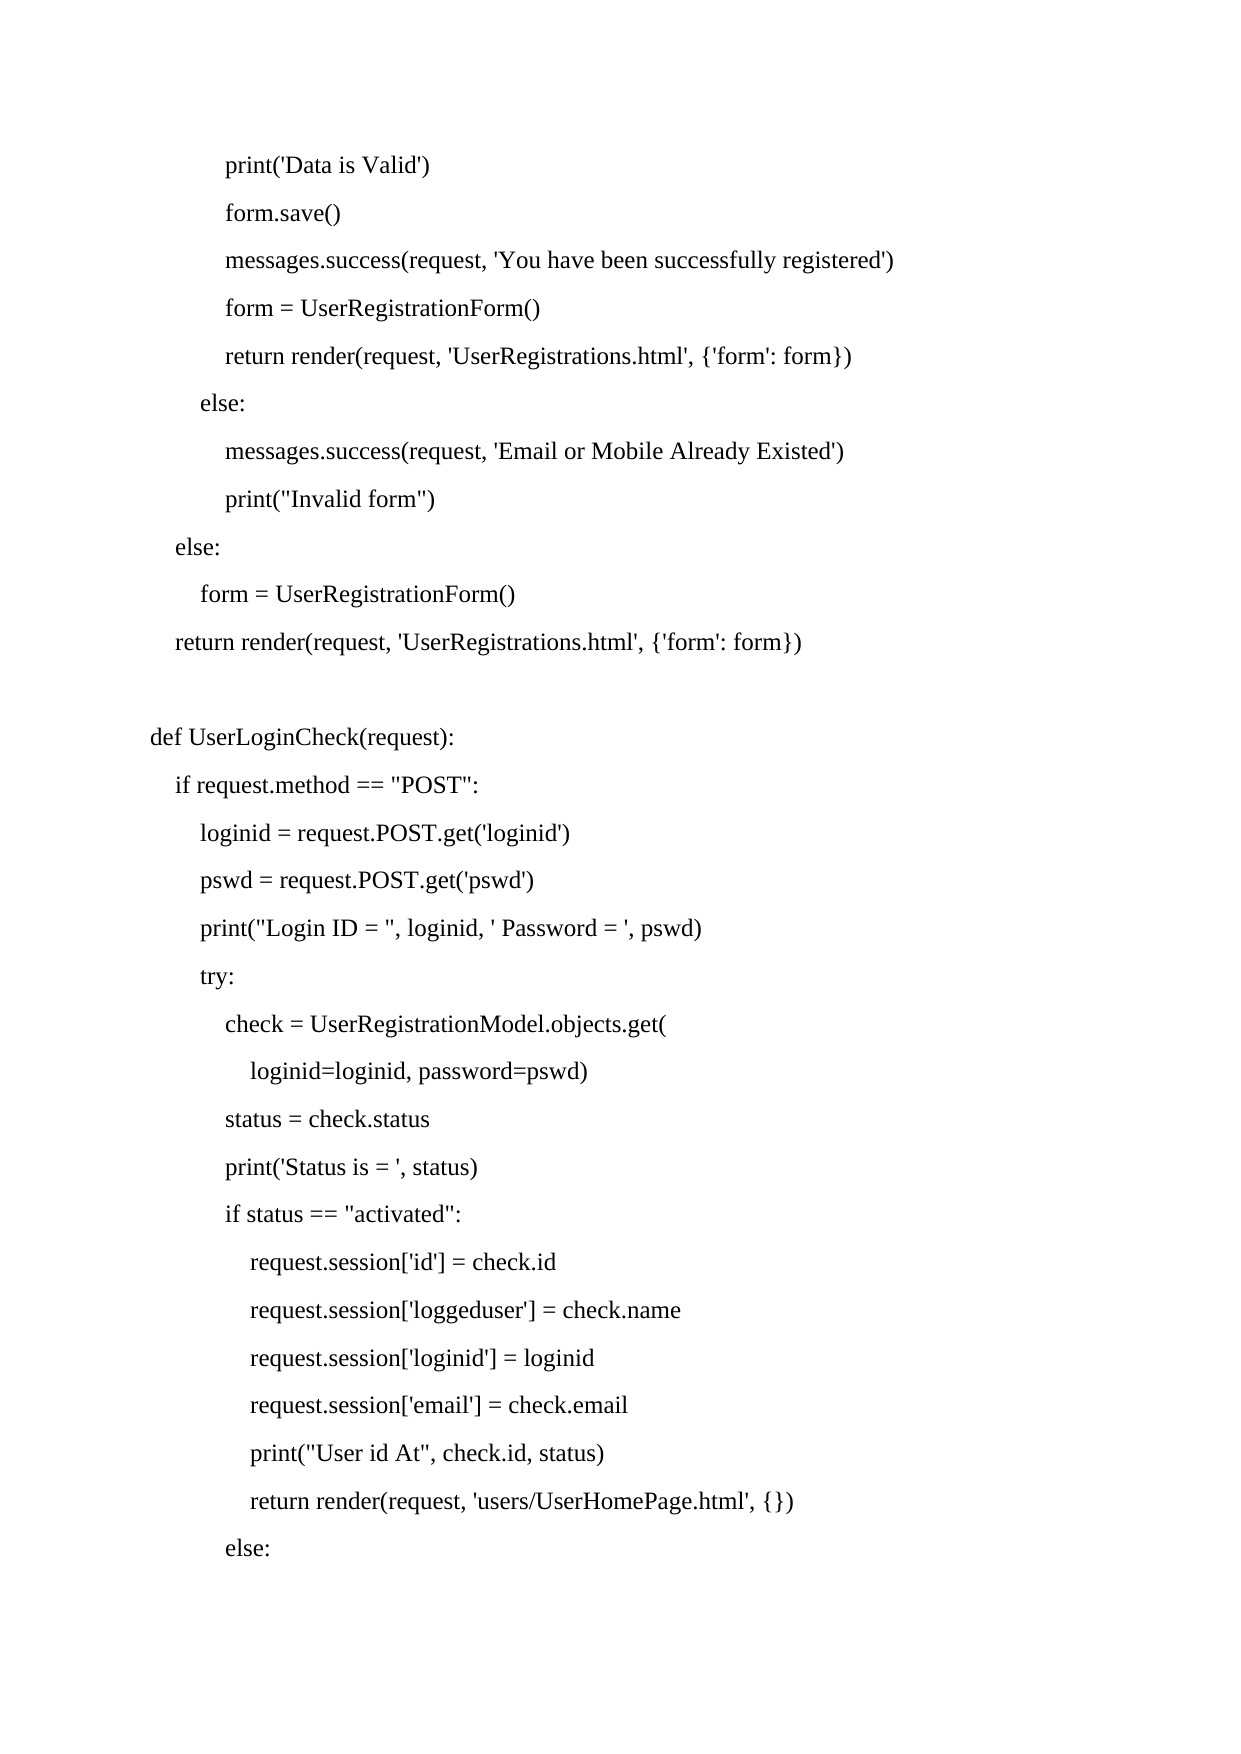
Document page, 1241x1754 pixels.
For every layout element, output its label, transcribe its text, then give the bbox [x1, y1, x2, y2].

text print('Data is Valid') [150, 150, 1090, 179]
text status = check.status [150, 1104, 1090, 1133]
text try: [150, 961, 1090, 990]
text messages.success(request, 'You have been successfully registered') [150, 245, 1090, 274]
text messages.success(request, 'Email or Mobile Already Existed') [150, 436, 1090, 465]
text print("User id At", check.id, status) [150, 1438, 1090, 1467]
text form = UserRegistrationForm() [150, 293, 1090, 322]
text def UserLoginCheck(request): [150, 722, 1090, 751]
text request.session['loginid'] = loginid [150, 1343, 1090, 1371]
text request.session['id'] = check.id [150, 1247, 1090, 1276]
text request.session['email'] = check.email [150, 1390, 1090, 1419]
text pswd = request.POST.get('pswd') [150, 866, 1090, 894]
text return render(request, 'UserRegistrations.html', {'form': form}) [150, 341, 1090, 369]
text else: [150, 1533, 1090, 1562]
text loginid=loginid, password=pswd) [150, 1056, 1090, 1085]
text return render(request, 'users/UserHomePage.html', {}) [150, 1486, 1090, 1514]
text if status == "activated": [150, 1199, 1090, 1228]
text request.session['loggeduser'] = check.name [150, 1295, 1090, 1324]
text form.save() [150, 198, 1090, 226]
text print('Status is = ', status) [150, 1152, 1090, 1181]
text print("Invalid form") [150, 484, 1090, 513]
text form = UserRegistrationForm() [150, 579, 1090, 608]
text else: [150, 532, 1090, 560]
text if request.method == "POST": [150, 770, 1090, 799]
text loginid = request.POST.get('loginid') [150, 818, 1090, 847]
text print("Login ID = ", loginid, ' Password = ', pswd) [150, 913, 1090, 942]
text else: [150, 388, 1090, 417]
text return render(request, 'UserRegistrations.html', {'form': form}) [150, 627, 1090, 656]
text check = UserRegistrationModel.objects.get( [150, 1009, 1090, 1037]
